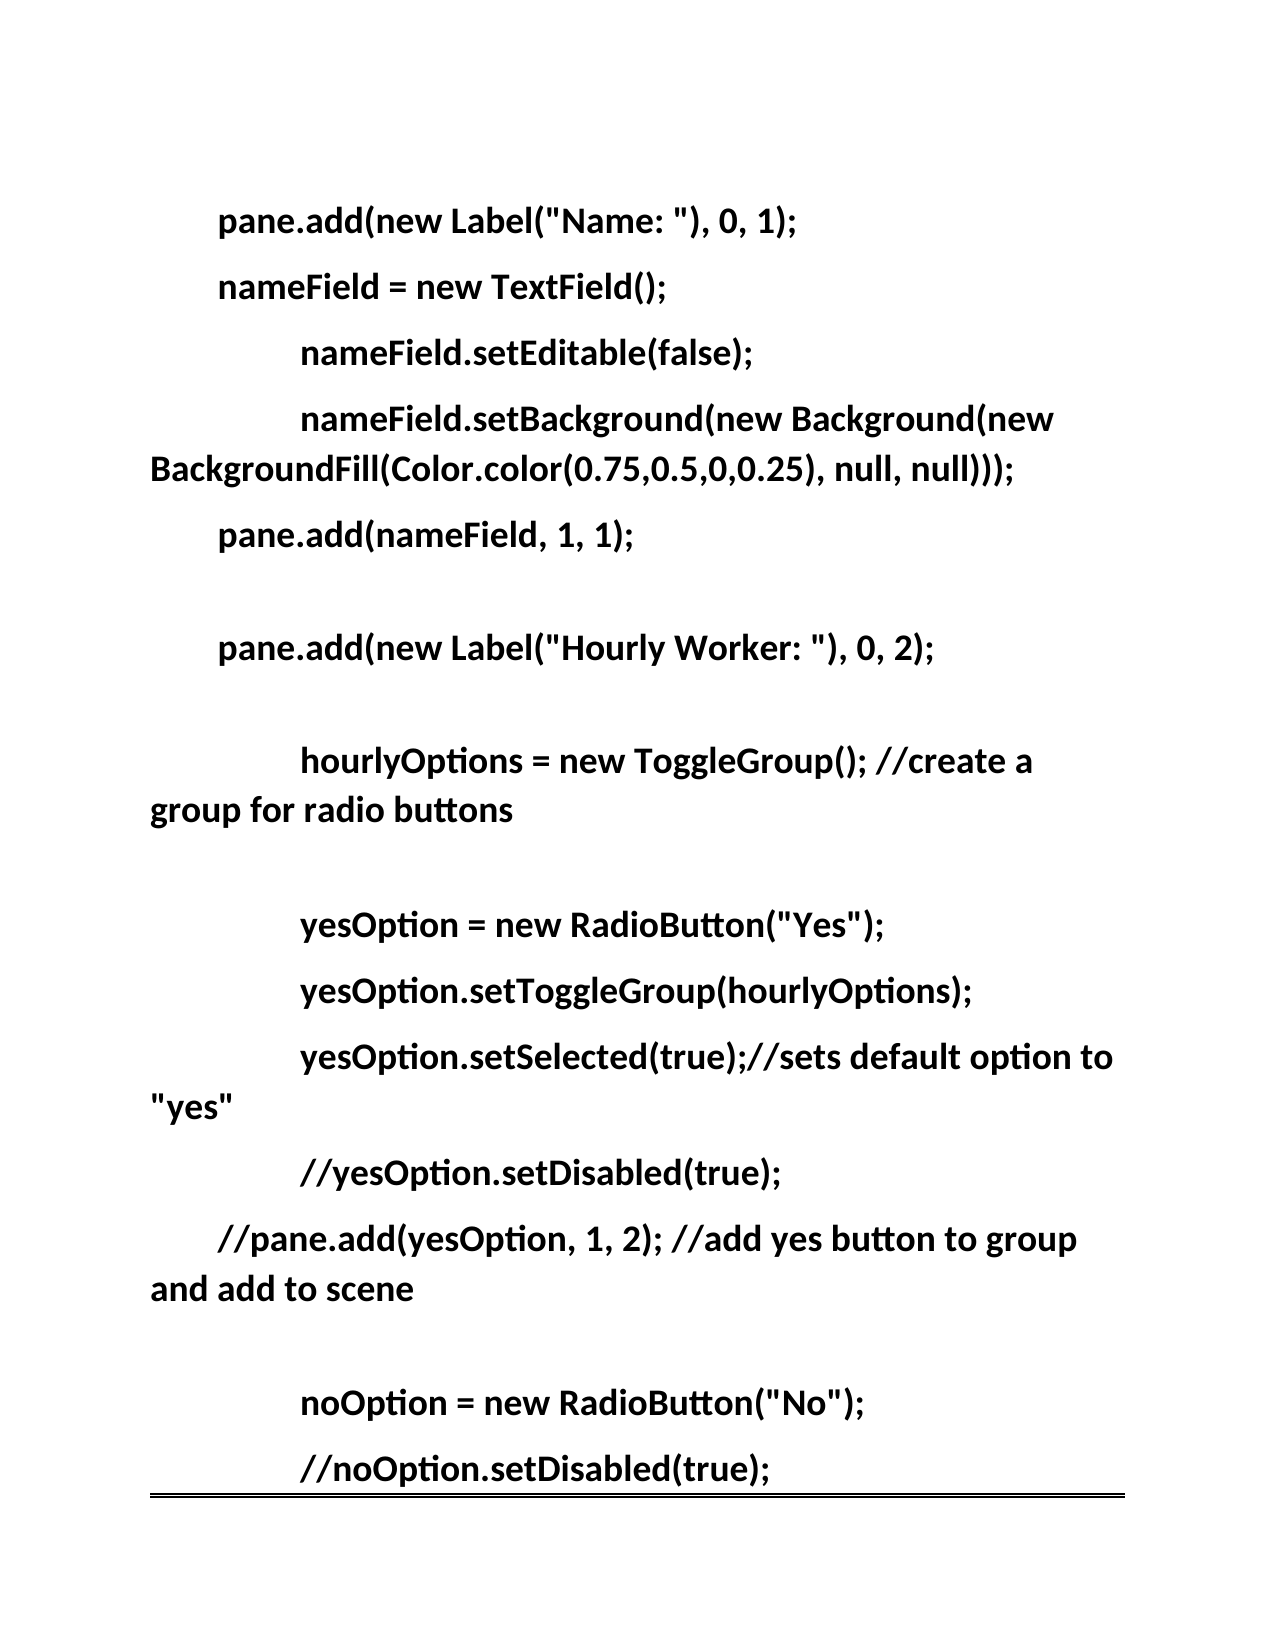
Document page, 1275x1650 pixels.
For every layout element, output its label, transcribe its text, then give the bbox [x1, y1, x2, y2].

text nameField.setEditable(false); [150, 329, 1125, 375]
text hourlyOptions = new ToggleGroup(); //create a group for radio buttons [150, 737, 1125, 832]
text pane.add(new Label("Hourly Worker: "), 0, 2); [150, 624, 1125, 670]
text //yesOption.setDisabled(true); [150, 1149, 1125, 1195]
text nameField = new TextField(); [150, 263, 1125, 309]
text noOption = new RadioButton("No"); [150, 1379, 1125, 1425]
text pane.add(nameField, 1, 1); [150, 511, 1125, 557]
text //noOption.setDisabled(true); [150, 1445, 1125, 1493]
text //pane.add(yesOption, 1, 2); //add yes button to group and add to scene [150, 1215, 1125, 1310]
text nameField.setBackground(new Background(new BackgroundFill(Color.color(0.75,0.5,0,0.25), null, null))); [150, 395, 1125, 491]
text pane.add(new Label("Name: "), 0, 1); [150, 197, 1125, 243]
text yesOption = new RadioButton("Yes"); [150, 901, 1125, 947]
text yesOption.setToggleGroup(hourlyOptions); [150, 967, 1125, 1013]
text yesOption.setSelected(true);//sets default option to "yes" [150, 1033, 1125, 1128]
